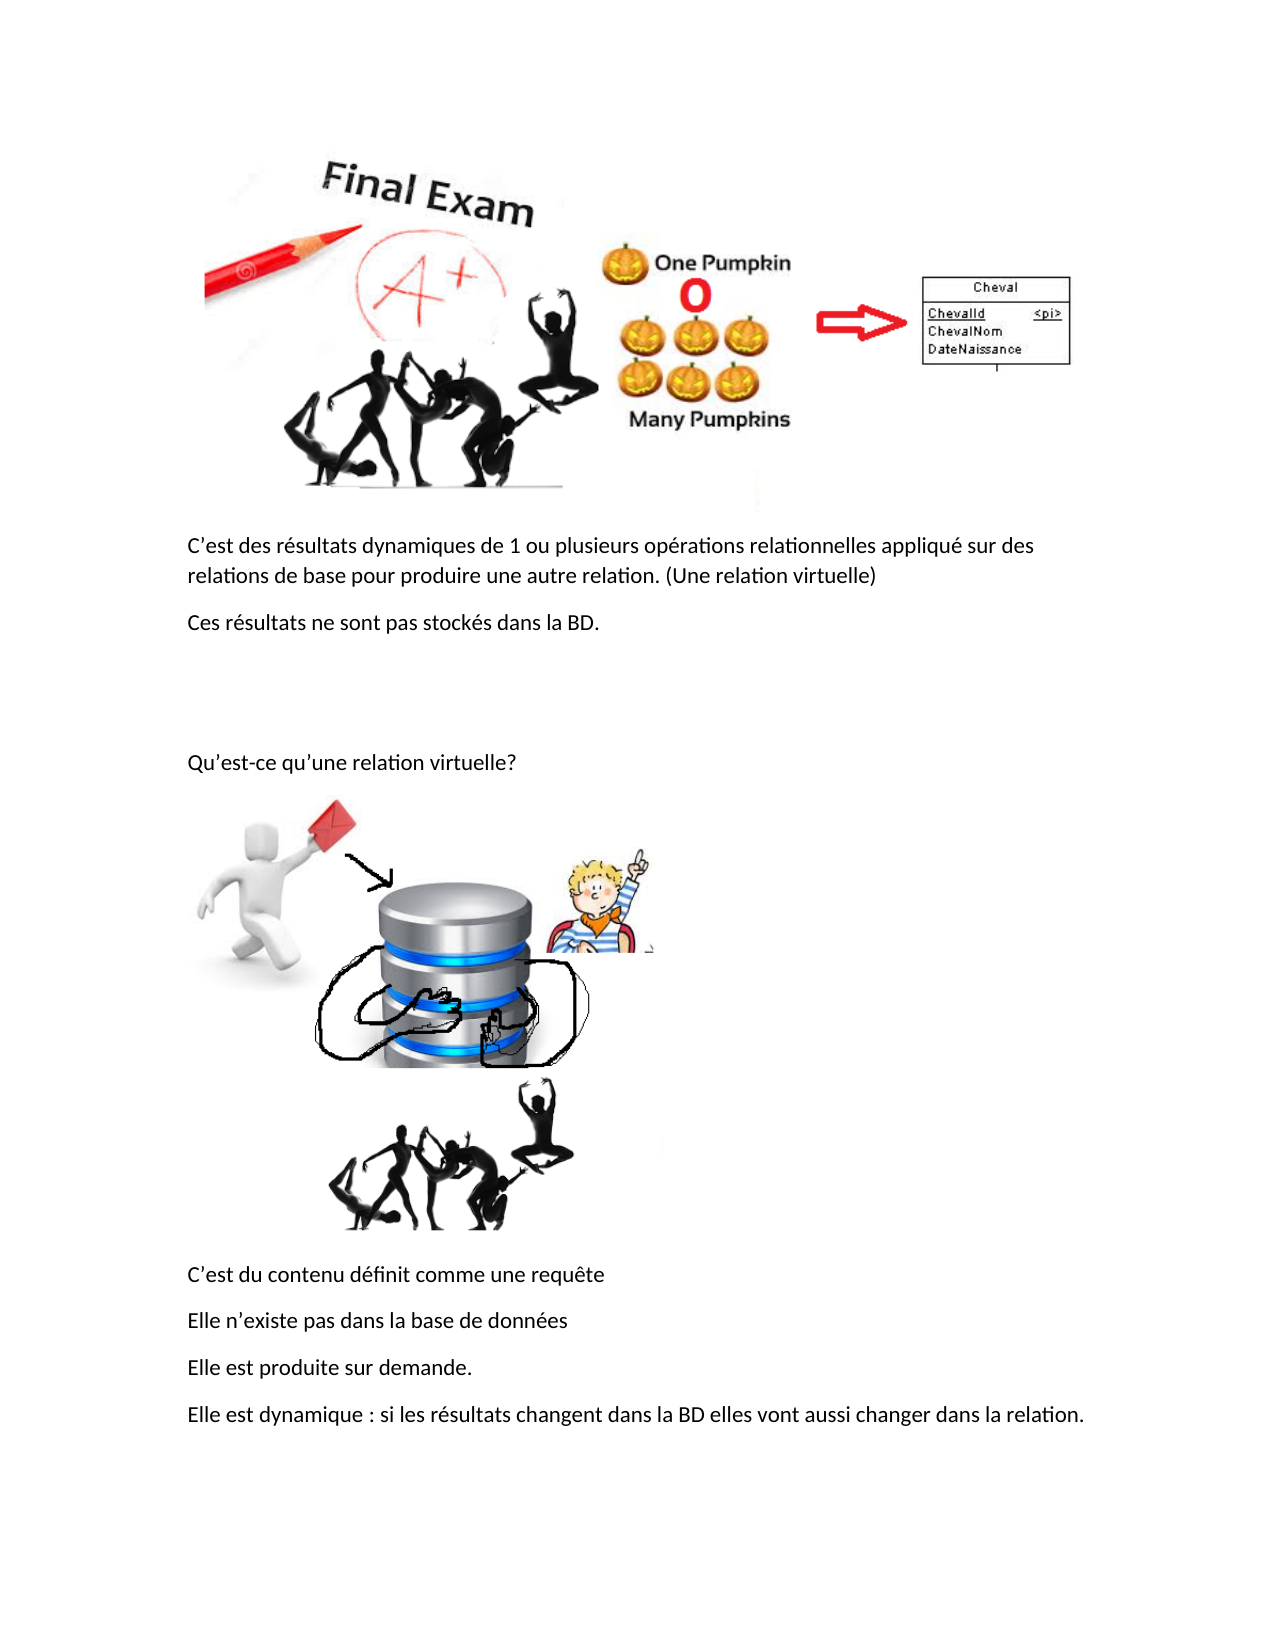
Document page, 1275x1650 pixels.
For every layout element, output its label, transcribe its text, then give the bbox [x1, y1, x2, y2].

text C’est des résultats dynamiques de 1 ou plusieurs opérations relationnelles appliqué sur des relations de base pour produire une autre relation. (Une relation virtuelle) [187, 531, 1087, 589]
text Elle est produite sur demande. [187, 1353, 1087, 1381]
text Ces résultats ne sont pas stockés dans la BD. [187, 608, 1087, 636]
text Elle n’existe pas dans la base de données [187, 1307, 1087, 1334]
text C’est du contenu définit comme une requête [187, 1260, 1087, 1288]
picture [187, 795, 681, 1241]
text Elle est dynamique : si les résultats changent dans la BD elles vont aussi changer dans la relation. [187, 1400, 1087, 1428]
text Qu’est-ce qu’une relation virtuelle? [187, 748, 1087, 777]
picture [187, 150, 1087, 512]
